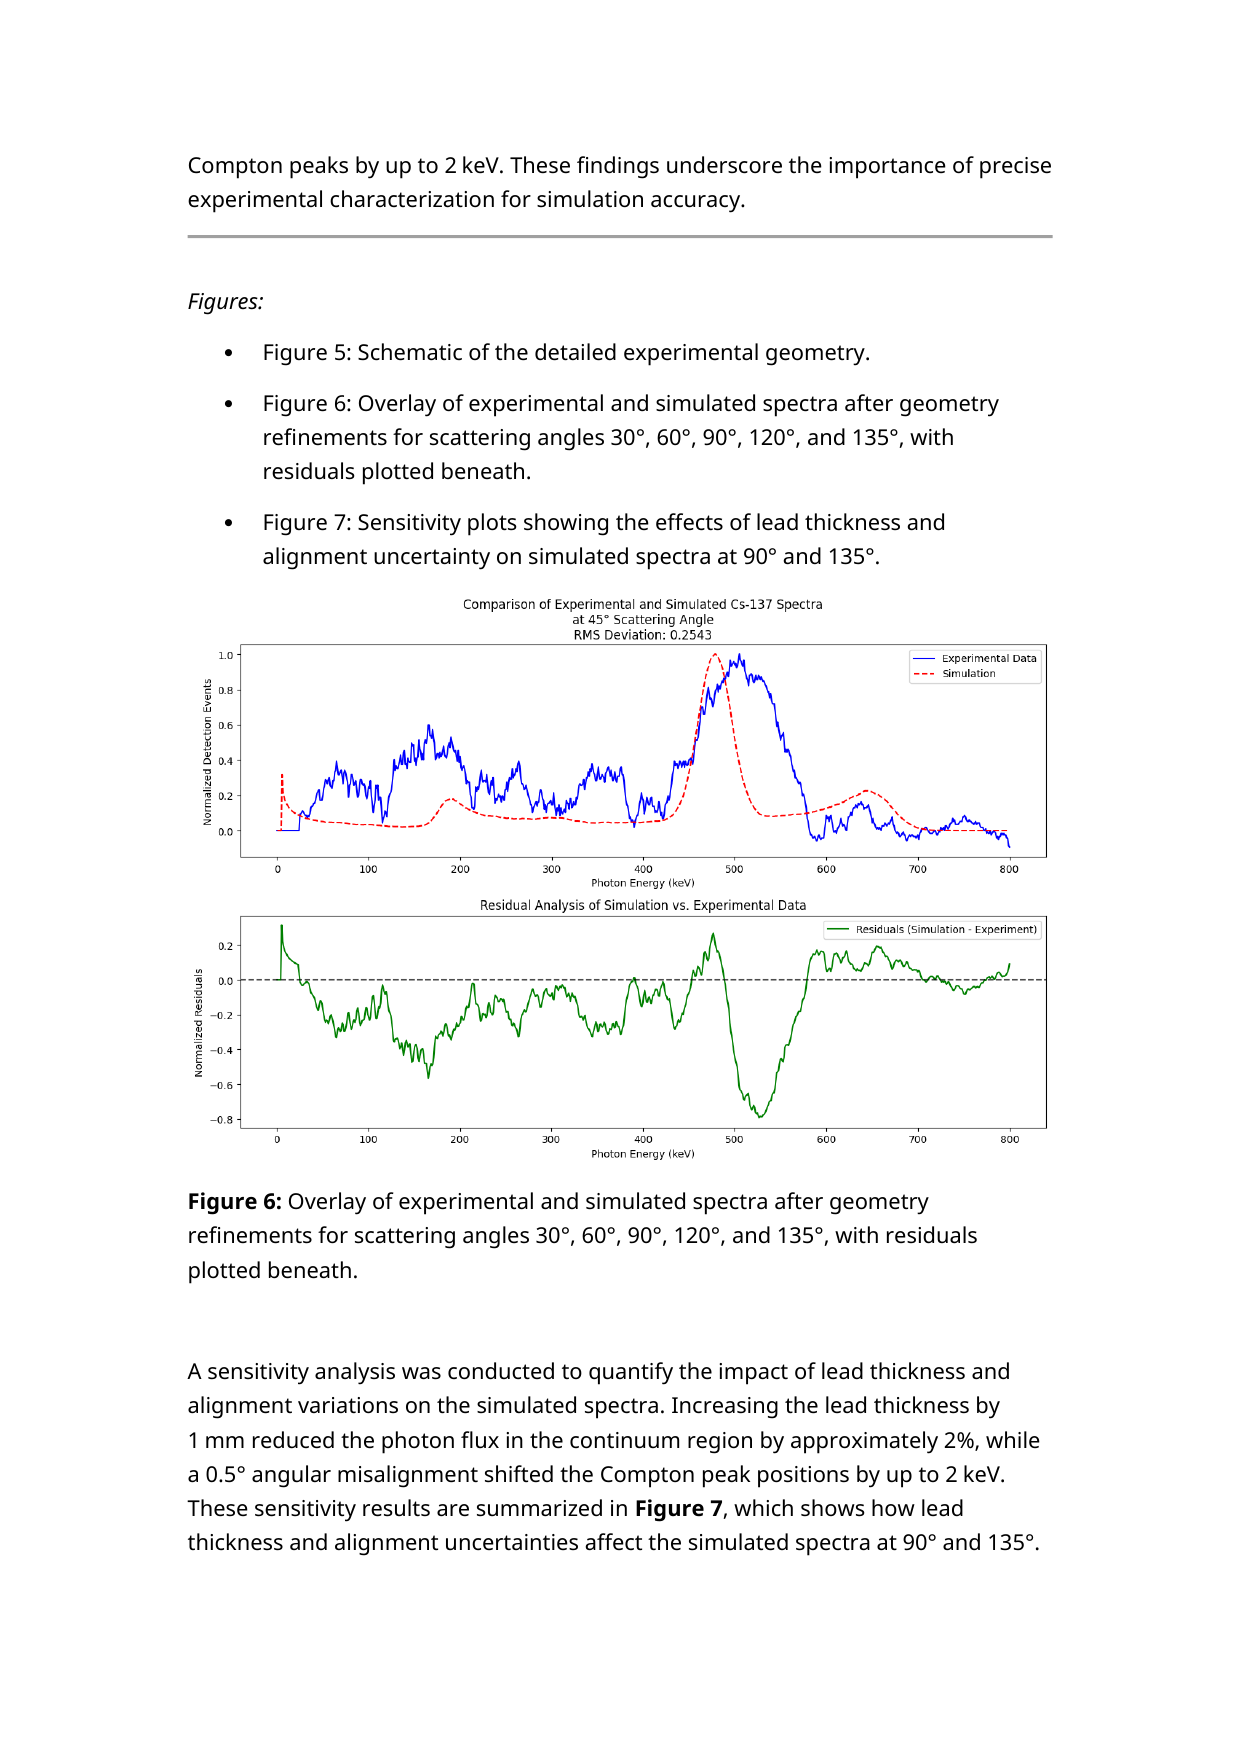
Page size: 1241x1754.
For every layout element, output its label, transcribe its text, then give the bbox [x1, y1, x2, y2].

text Figures: [187, 286, 1053, 316]
picture [187, 591, 1053, 1166]
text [187, 150, 1053, 214]
list Figure 6: Overlay of experimental and simulated spectra after geometry refinements for scattering angles 30°, 60°, 90°, 120°, and 135°, with residuals plotted beneath. [225, 387, 1053, 486]
list Figure 7: Sensitivity plots showing the effects of lead thickness and alignment uncertainty on simulated spectra at 90° and 135°. [225, 507, 1053, 571]
text A sensitivity analysis was conducted to quantify the impact of lead thickness and alignment variations on the simulated spectra. Increasing the lead thickness by 1 mm reduced the photon flux in the continuum region by approximately 2%, while a 0.5° angular misalignment shifted the Compton peak positions by up to 2 keV. These sensitivity results are summarized in Figure 7, which shows how lead thickness and alignment uncertainties affect the simulated spectra at 90° and 135°. [187, 1356, 1053, 1557]
text Figure 6: Overlay of experimental and simulated spectra after geometry refinements for scattering angles 30°, 60°, 90°, 120°, and 135°, with residuals plotted beneath. [187, 1186, 1053, 1284]
list Figure 5: Schematic of the detailed experimental geometry. [225, 337, 1053, 366]
